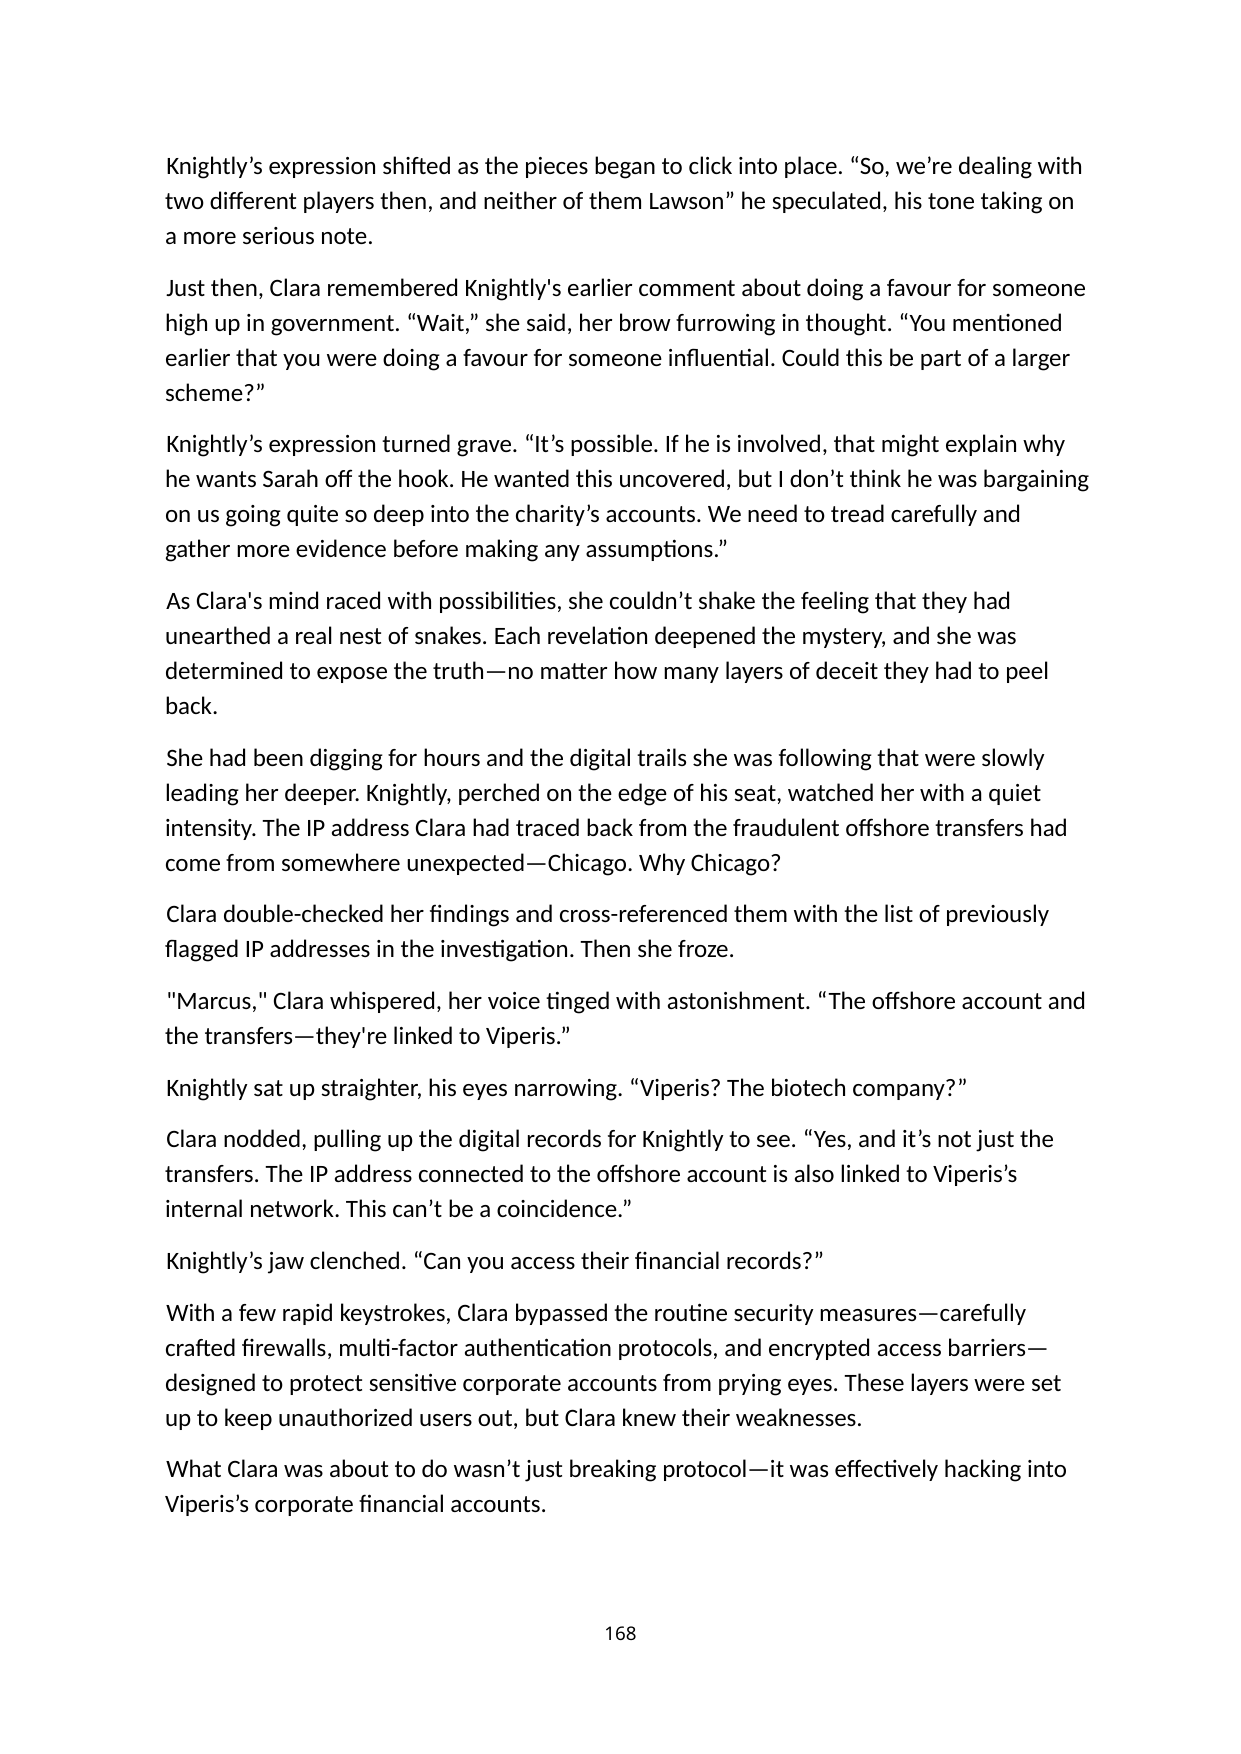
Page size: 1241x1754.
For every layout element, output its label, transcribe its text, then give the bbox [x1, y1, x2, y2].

text She had been digging for hours and the digital trails she was following that were slowly leading her deeper. Knightly, perched on the edge of his seat, watched her with a quiet intensity. The IP address Clara had traced back from the fraudulent offshore transfers had come from somewhere unexpected—Chicago. Why Chicago? [165, 742, 1090, 877]
text As Clara's mind raced with possibilities, she couldn’t shake the feeling that they had unearthed a real nest of snakes. Each revelation deepened the mystery, and she was determined to expose the truth—no matter how many layers of deceit they had to peel back. [165, 585, 1090, 721]
text What Clara was about to do wasn’t just breaking protocol—it was effectively hacking into Viperis’s corporate financial accounts. [165, 1453, 1090, 1519]
text With a few rapid keystrokes, Clara bypassed the routine security measures—carefully crafted firewalls, multi-factor authentication protocols, and encrypted access barriers—designed to protect sensitive corporate accounts from prying eyes. These layers were set up to keep unauthorized users out, but Clara knew their weaknesses. [165, 1297, 1090, 1432]
text Knightly sat up straighter, his eyes narrowing. “Viperis? The biotech company?” [165, 1072, 1090, 1102]
text Knightly’s expression shifted as the pieces began to click into place. “So, we’re dealing with two different players then, and neither of them Lawson” he speculated, his tone taking on a more serious note. [165, 150, 1090, 251]
text Clara nodded, pulling up the digital records for Knightly to see. “Yes, and it’s not just the transfers. The IP address connected to the offshore account is also linked to Viperis’s internal network. This can’t be a coincidence.” [165, 1123, 1090, 1224]
text Knightly’s expression turned grave. “It’s possible. If he is involved, that might explain why he wants Sarah off the hook. He wanted this uncovered, but I don’t think he was bargaining on us going quite so deep into the charity’s accounts. We need to tread carefully and gather more evidence before making any assumptions.” [165, 428, 1090, 564]
text Knightly’s jaw clenched. “Can you access their financial records?” [165, 1245, 1090, 1276]
text Clara double-checked her findings and cross-referenced them with the list of previously flagged IP addresses in the investigation. Then she froze. [165, 898, 1090, 964]
text Just then, Clara remembered Knightly's earlier comment about doing a favour for someone high up in government. “Wait,” she said, her brow furrowing in thought. “You mentioned earlier that you were doing a favour for someone influential. Could this be part of a larger scheme?” [165, 272, 1090, 407]
text "Marcus," Clara whispered, her voice tinged with astonishment. “The offshore account and the transfers—they're linked to Viperis.” [165, 985, 1090, 1051]
